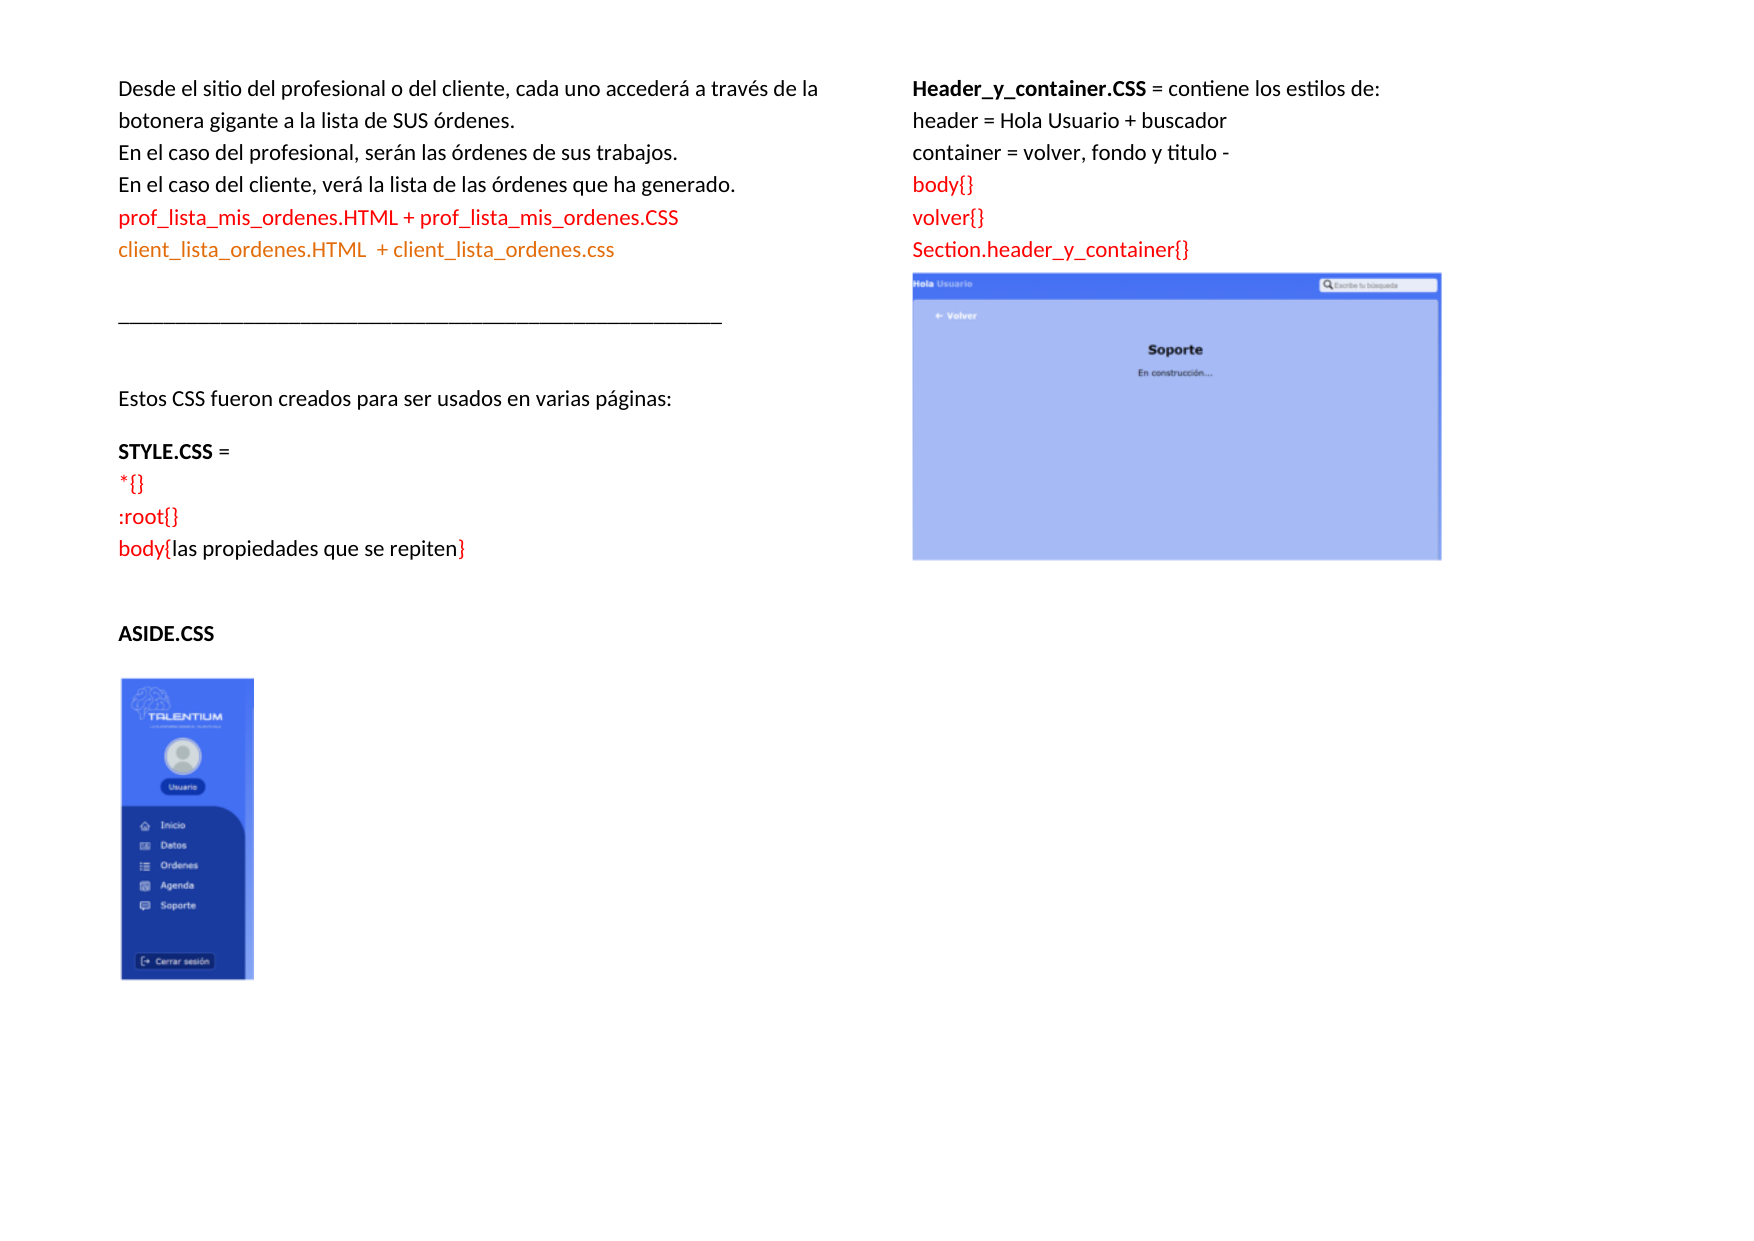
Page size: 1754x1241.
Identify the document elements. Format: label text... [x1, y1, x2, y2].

text ASIDE.CSS [118, 587, 842, 647]
text Desde el sitio del profesional o del cliente, cada uno accederá a través de la botonera gigante a la lista de SUS órdenes. En el caso del profesional, serán las órdenes de sus trabajos. En el caso del cliente, verá la lista de las órdenes que ha generado. prof_lista_mis_ordenes.HTML + prof_lista_mis_ordenes.CSS client_lista_ordenes.HTML + client_lista_ordenes.css _____________________________________________________ [118, 74, 842, 327]
picture [912, 267, 1443, 562]
text STYLE.CSS = *{} :root{} body{las propiedades que se repiten} [118, 437, 842, 562]
picture [118, 672, 254, 981]
text Estos CSS fueron creados para ser usados en varias páginas: [118, 352, 842, 412]
